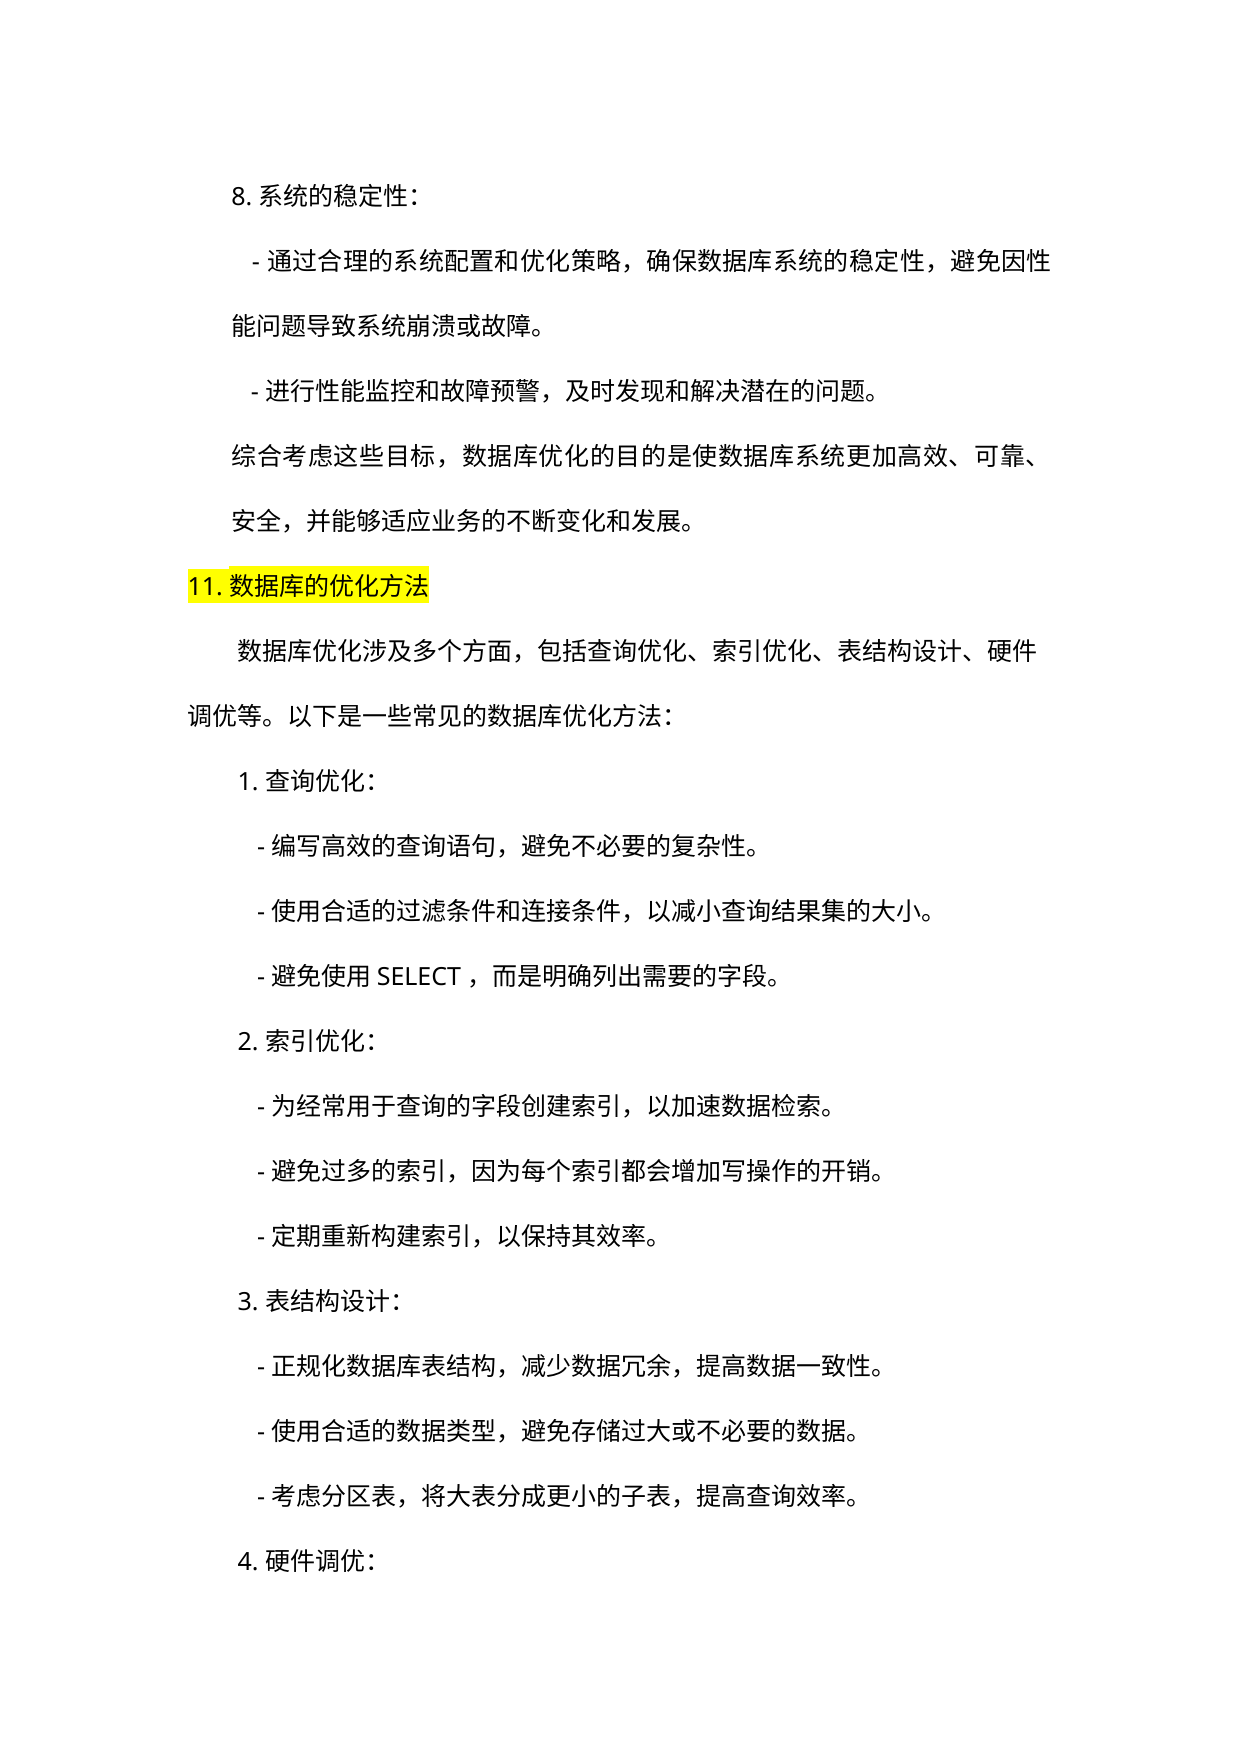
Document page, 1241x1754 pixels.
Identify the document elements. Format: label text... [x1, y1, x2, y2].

text - 使用合适的数据类型，避免存储过大或不必要的数据。 [187, 1397, 1053, 1462]
text - 避免使用SELECT ，而是明确列出需要的字段。 [187, 942, 1053, 1007]
text - 避免过多的索引，因为每个索引都会增加写操作的开销。 [187, 1137, 1053, 1202]
text - 正规化数据库表结构，减少数据冗余，提高数据一致性。 [187, 1332, 1053, 1397]
text 数据库优化涉及多个方面，包括查询优化、索引优化、表结构设计、硬件调优等。以下是一些常见的数据库优化方法： [187, 617, 1053, 747]
text - 使用合适的过滤条件和连接条件，以减小查询结果集的大小。 [187, 877, 1053, 942]
text 3. 表结构设计： [187, 1267, 1053, 1332]
text - 进行性能监控和故障预警，及时发现和解决潜在的问题。 [231, 357, 1053, 422]
text 8. 系统的稳定性： [231, 162, 1053, 227]
text 2. 索引优化： [187, 1007, 1053, 1072]
text 4. 硬件调优： [187, 1527, 1053, 1592]
text - 编写高效的查询语句，避免不必要的复杂性。 [187, 812, 1053, 877]
text - 考虑分区表，将大表分成更小的子表，提高查询效率。 [187, 1462, 1053, 1527]
text - 定期重新构建索引，以保持其效率。 [187, 1202, 1053, 1267]
list 数据库的优化方法 [187, 552, 1053, 617]
text 综合考虑这些目标，数据库优化的目的是使数据库系统更加高效、可靠、安全，并能够适应业务的不断变化和发展。 [231, 422, 1053, 552]
text 1. 查询优化： [187, 747, 1053, 812]
text - 为经常用于查询的字段创建索引，以加速数据检索。 [187, 1072, 1053, 1137]
text - 通过合理的系统配置和优化策略，确保数据库系统的稳定性，避免因性能问题导致系统崩溃或故障。 [231, 227, 1053, 357]
